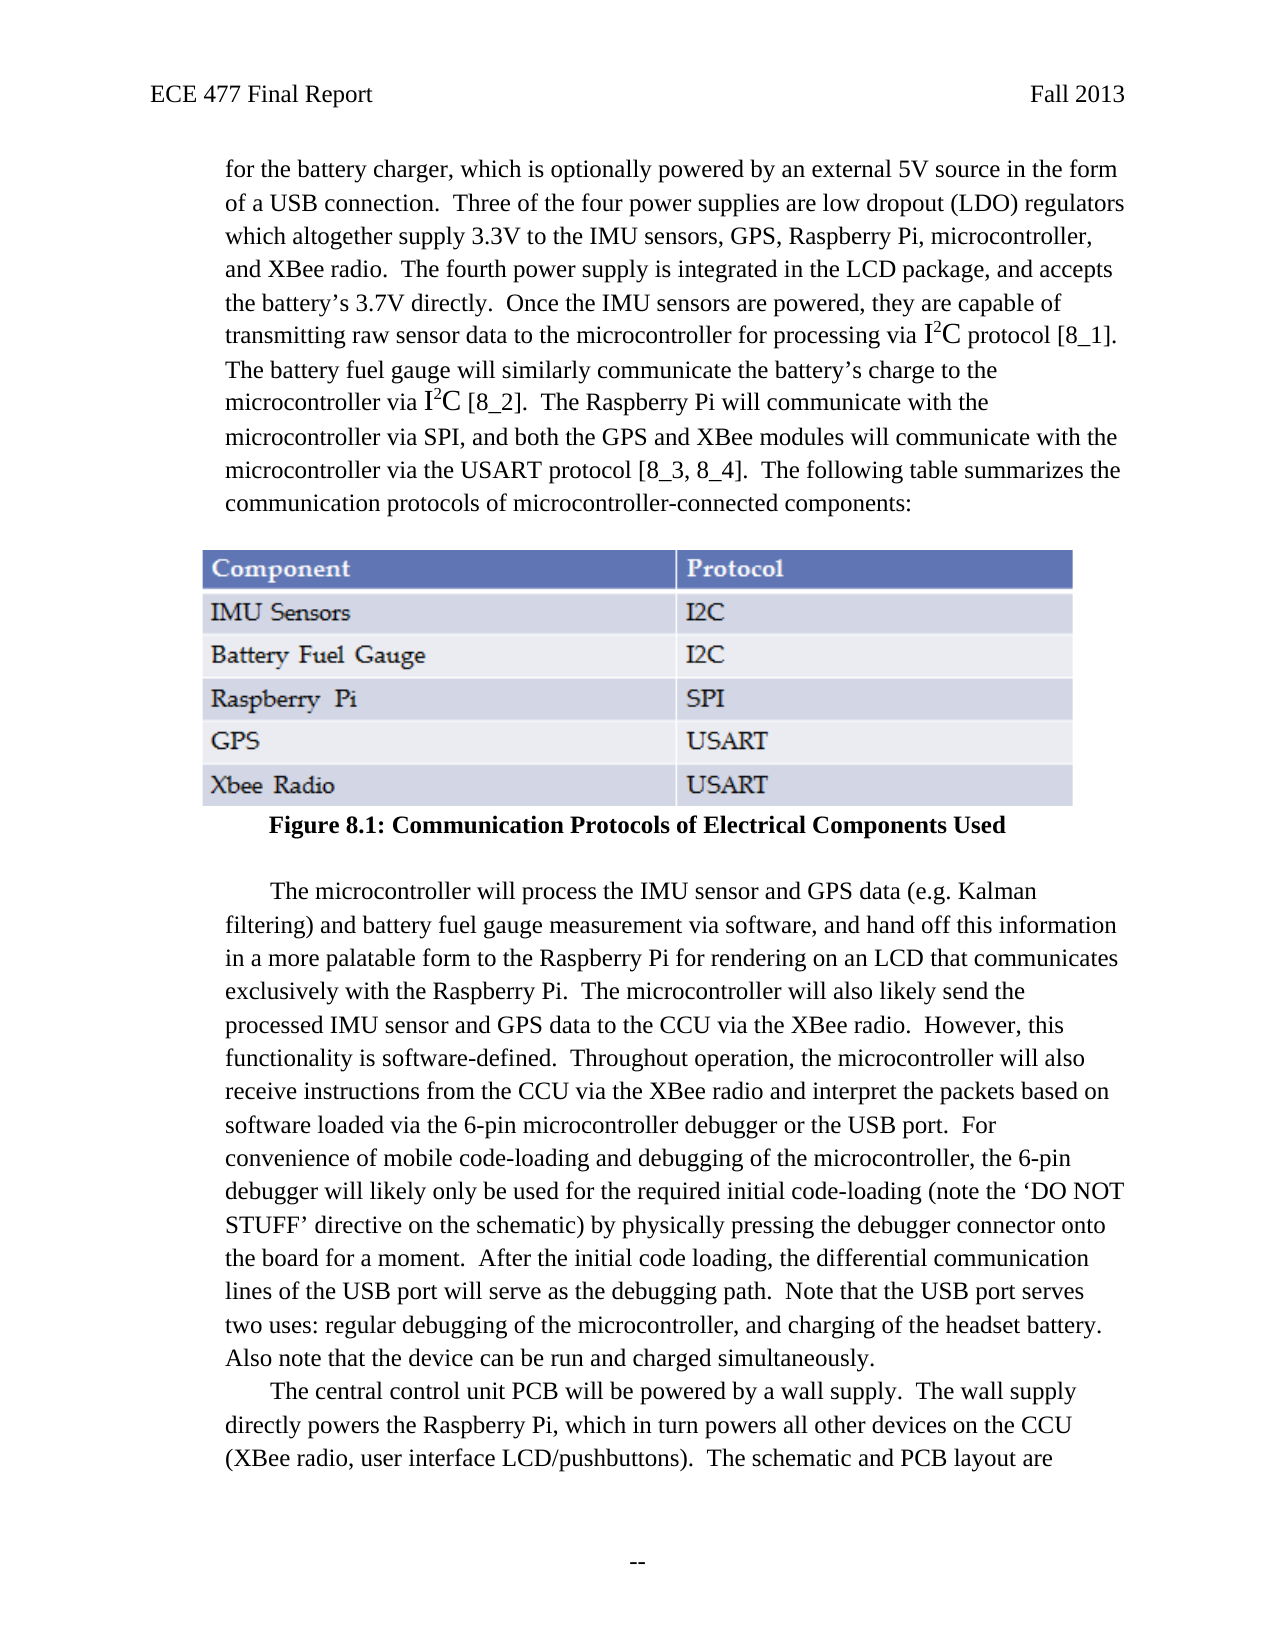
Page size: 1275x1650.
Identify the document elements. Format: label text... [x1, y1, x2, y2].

title Figure 8.1: Communication Protocols of Electrical Components Used [150, 805, 1125, 838]
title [225, 1372, 1125, 1472]
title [225, 150, 1125, 517]
title The microcontroller will process the IMU sensor and GPS data (e.g. Kalman filtering) and battery fuel gauge measurement via software, and hand off this information in a more palatable form to the Raspberry Pi for rendering on an LCD that communicates exclusively with the Raspberry Pi. The microcontroller will also likely send the processed IMU sensor and GPS data to the CCU via the XBee radio. However, this functionality is software-defined. Throughout operation, the microcontroller will also receive instructions from the CCU via the XBee radio and interpret the packets based on software loaded via the 6-pin microcontroller debugger or the USB port. For convenience of mobile code-loading and debugging of the microcontroller, the 6-pin debugger will likely only be used for the required initial code-loading (note the ‘DO NOT STUFF’ directive on the schematic) by physically pressing the debugger connector onto the board for a moment. After the initial code loading, the differential communication lines of the USB port will serve as the debugging path. Note that the USB port serves two uses: regular debugging of the microcontroller, and charging of the headset battery. Also note that the device can be run and charged simultaneously. [225, 872, 1125, 1372]
picture [202, 550, 1073, 806]
